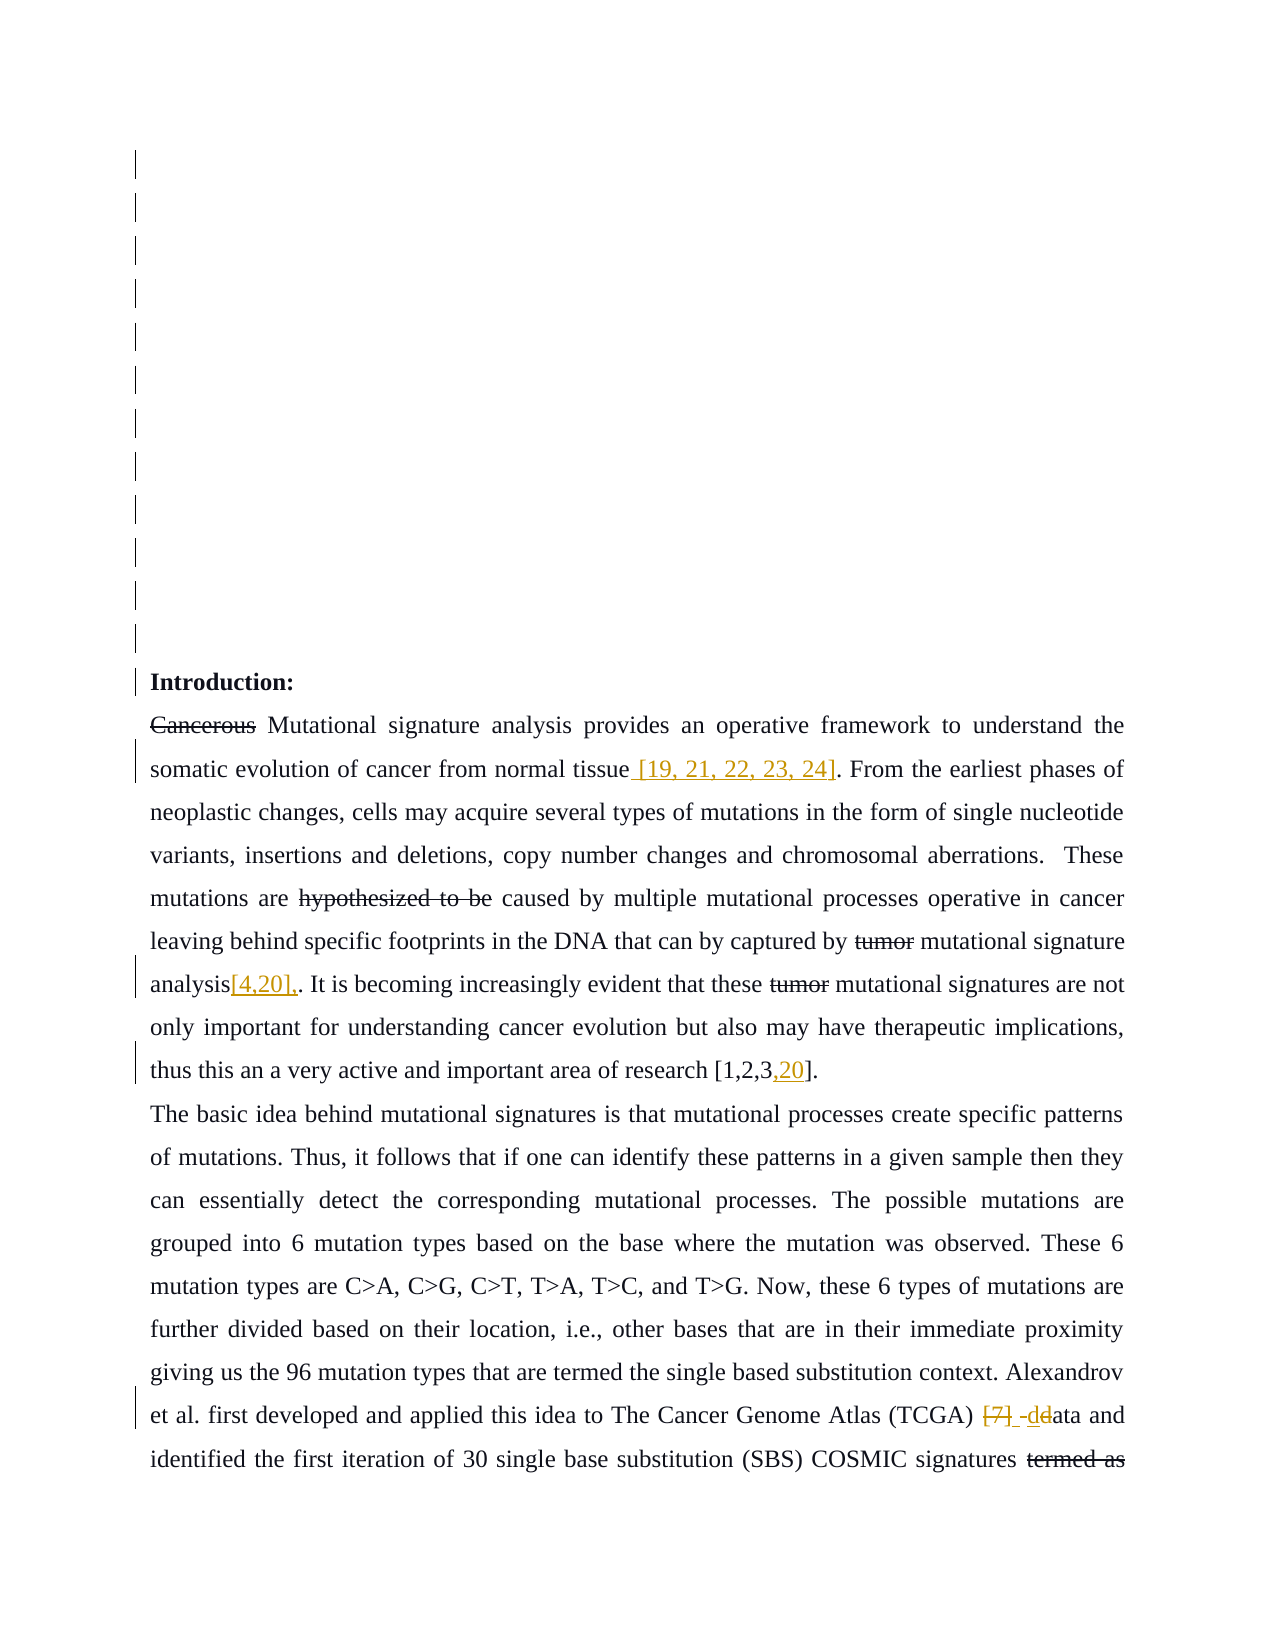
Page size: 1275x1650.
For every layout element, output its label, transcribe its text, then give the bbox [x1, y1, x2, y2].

text Cancerous Mutational signature analysis provides an operative framework to understand the somatic evolution of cancer from normal tissue. From the earliest phases of neoplastic changes, cells may acquire several types of mutations in the form of single nucleotide variants, insertions and deletions, copy number changes and chromosomal aberrations. These mutations are hypothesized to be caused by multiple mutational processes operative in cancer leaving behind specific footprints in the DNA that can by captured by tumor mutational signature analysis. It is becoming increasingly evident that these tumor mutational signatures are not only important for understanding cancer evolution but also may have therapeutic implications, thus this an a very active and important area of research [1,2,3]. [150, 711, 1125, 1084]
text Introduction: [150, 667, 1125, 696]
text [150, 1099, 1125, 1472]
